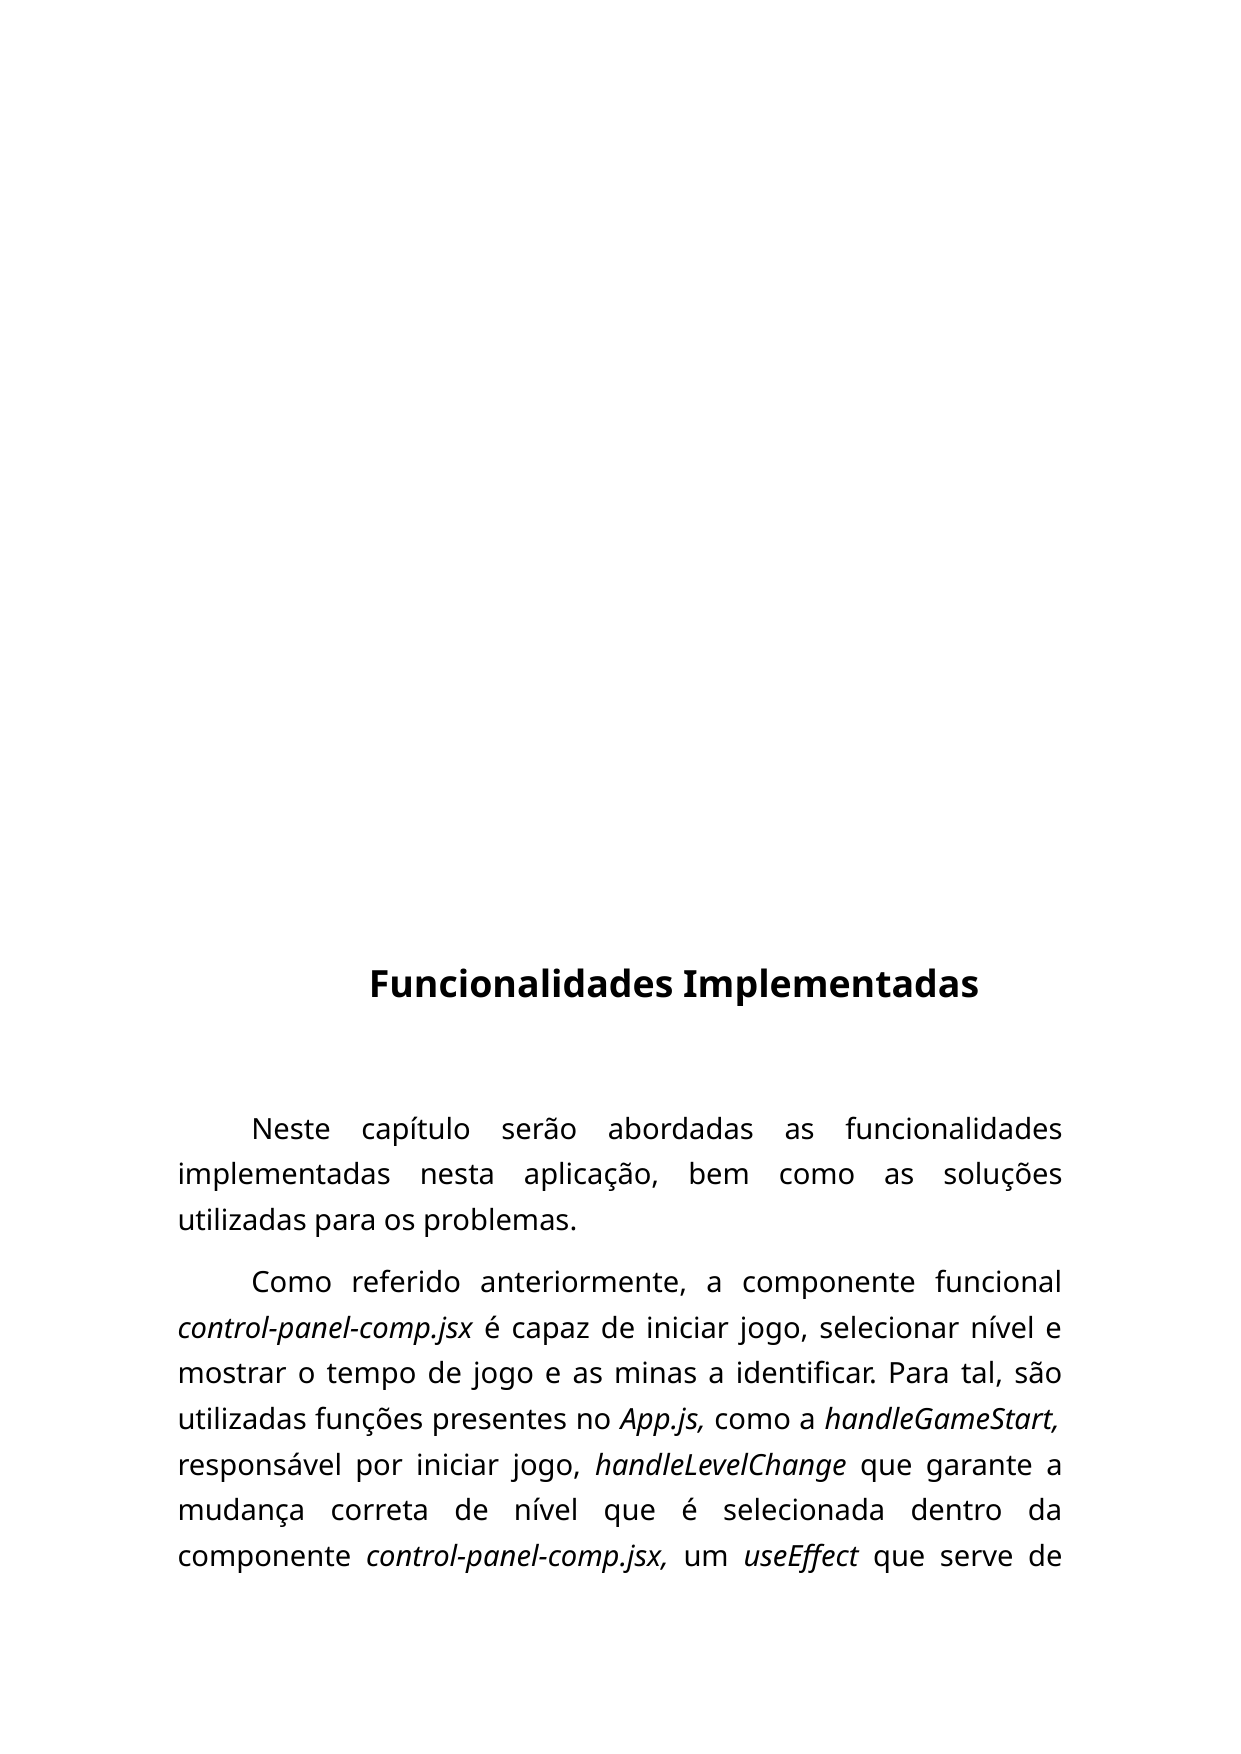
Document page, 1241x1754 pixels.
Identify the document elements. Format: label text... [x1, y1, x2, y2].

text Neste capítulo serão abordadas as funcionalidades implementadas nesta aplicação, bem como as soluções utilizadas para os problemas. [177, 1108, 1063, 1239]
text Funcionalidades Implementadas [368, 957, 1063, 1008]
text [177, 1262, 1063, 1575]
